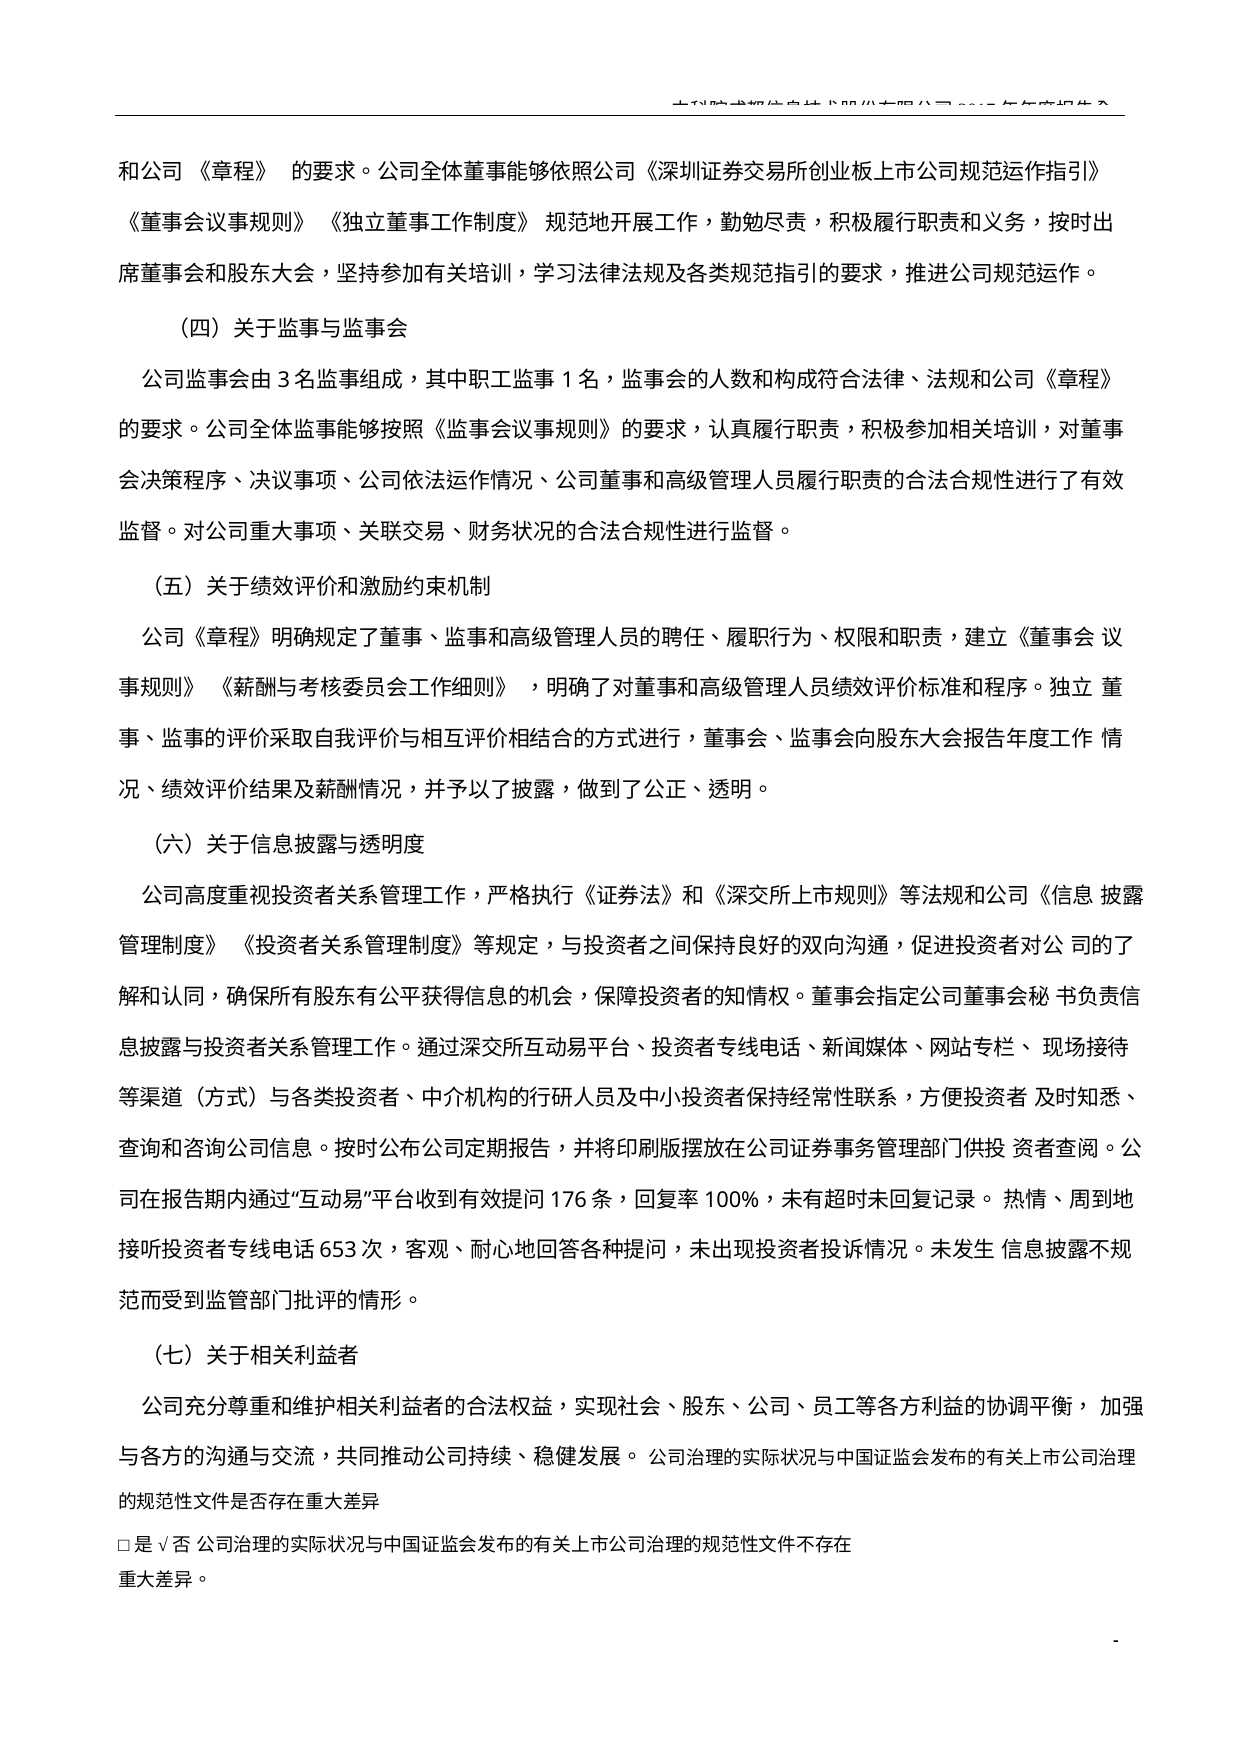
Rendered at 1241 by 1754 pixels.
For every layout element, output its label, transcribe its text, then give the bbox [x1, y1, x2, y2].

text （四）关于监事与监事会 [165, 313, 410, 343]
text （六）关于信息披露与透明度 [118, 829, 1144, 859]
text （七）关于相关利益者 [118, 1340, 1144, 1370]
text 公司监事会由3名监事组成，其中职工监事1名，监事会的人数和构成符合法律、法规和公司《章程》 的要求。公司全体监事能够按照《监事会议事规则》的要求，认真履行职责，积极参加相关培训，对董事 会决策程序、决议事项、公司依法运作情况、公司董事和高级管理人员履行职责的合法合规性进行了有效 监督。对公司重大事项、关联交易、财务状况的合法合规性进行监督。 [118, 364, 1125, 545]
text 和公司 《章程》 的要求。公司全体董事能够依照公司《深圳证券交易所创业板上市公司规范运作指引》 [118, 156, 1144, 186]
text （五）关于绩效评价和激励约束机制 [118, 571, 1144, 601]
text 公司《章程》明确规定了董事、监事和高级管理人员的聘任、履职行为、权限和职责，建立《董事会 议事规则》 《薪酬与考核委员会工作细则》 ，明确了对董事和高级管理人员绩效评价标准和程序。独立 董事、监事的评价采取自我评价与相互评价相结合的方式进行，董事会、监事会向股东大会报告年度工作 情况、绩效评价结果及薪酬情况，并予以了披露，做到了公正、透明。 [118, 622, 1123, 803]
text □ 是 √ 否 公司治理的实际状况与中国证监会发布的有关上市公司治理的规范性文件不存在重大差异。 [118, 1531, 870, 1592]
text 公司高度重视投资者关系管理工作，严格执行《证券法》和《深交所上市规则》等法规和公司《信息 披露管理制度》 《投资者关系管理制度》等规定，与投资者之间保持良好的双向沟通，促进投资者对公 司的了解和认同，确保所有股东有公平获得信息的机会，保障投资者的知情权。董事会指定公司董事会秘 书负责信息披露与投资者关系管理工作。通过深交所互动易平台、投资者专线电话、新闻媒体、网站专栏、 现场接待等渠道（方式）与各类投资者、中介机构的行研人员及中小投资者保持经常性联系，方便投资者 及时知悉、查询和咨询公司信息。按时公布公司定期报告，并将印刷版摆放在公司证券事务管理部门供投 资者查阅。公司在报告期内通过“互动易”平台收到有效提问176条，回复率100%，未有超时未回复记录。 热情、周到地接听投资者专线电话653次，客观、耐心地回答各种提问，未出现投资者投诉情况。未发生 信息披露不规范而受到监管部门批评的情形。 [118, 880, 1144, 1314]
text 《董事会议事规则》 《独立董事工作制度》 规范地开展工作，勤勉尽责，积极履行职责和义务，按时出 席董事会和股东大会，坚持参加有关培训，学习法律法规及各类规范指引的要求，推进公司规范运作。 [118, 207, 1123, 287]
text 公司充分尊重和维护相关利益者的合法权益，实现社会、股东、公司、员工等各方利益的协调平衡， 加强与各方的沟通与交流，共同推动公司持续、稳健发展。 公司治理的实际状况与中国证监会发布的有关上市公司治理的规范性文件是否存在重大差异 [118, 1391, 1144, 1513]
